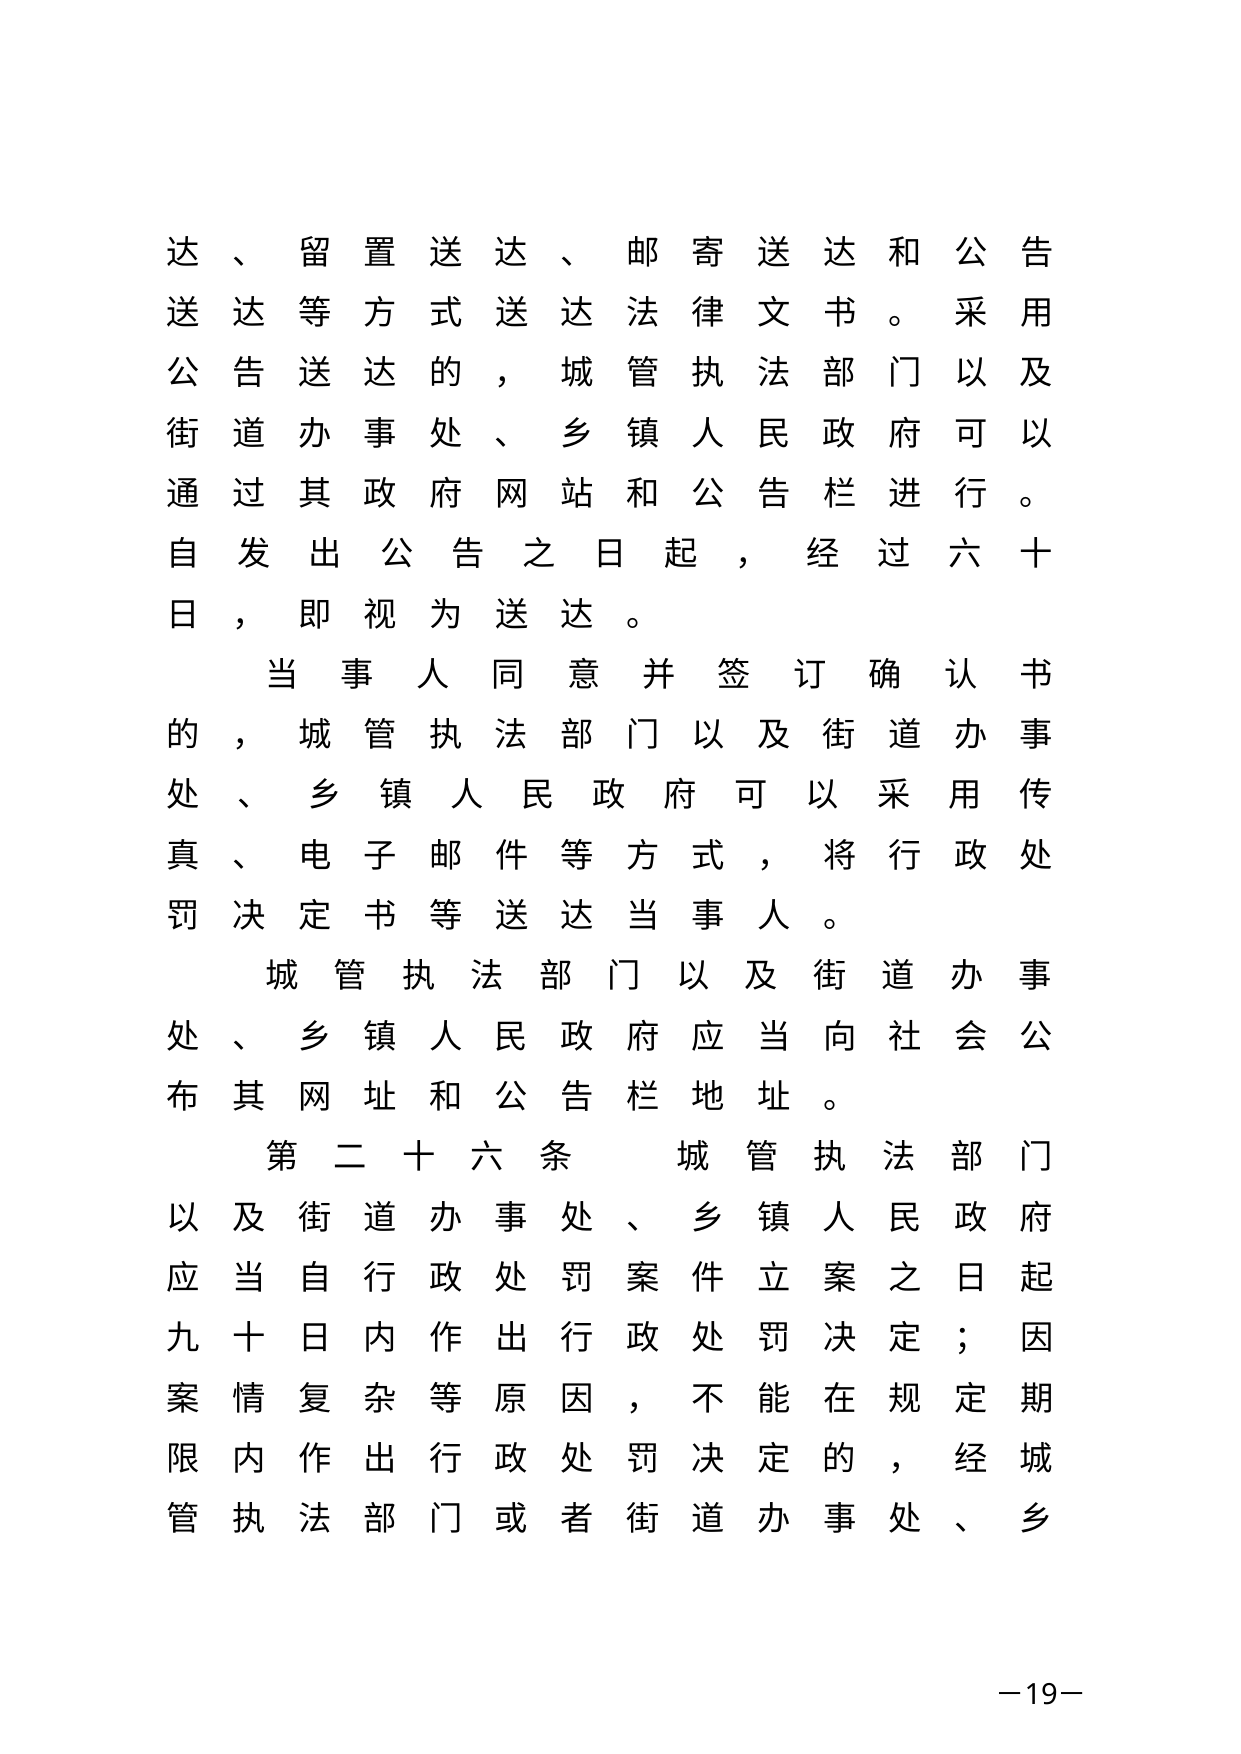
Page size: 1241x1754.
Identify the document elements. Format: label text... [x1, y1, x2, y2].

text 当事人同意并签订确认书的，城管执法部门以及街道办事处、乡镇人民政府可以采用传真、电子邮件等方式，将行政处罚决定书等送达当事人。 [167, 642, 1085, 943]
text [167, 219, 1085, 642]
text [167, 1124, 1085, 1546]
text 城管执法部门以及街道办事处、乡镇人民政府应当向社会公布其网址和公告栏地址。 [167, 943, 1085, 1124]
